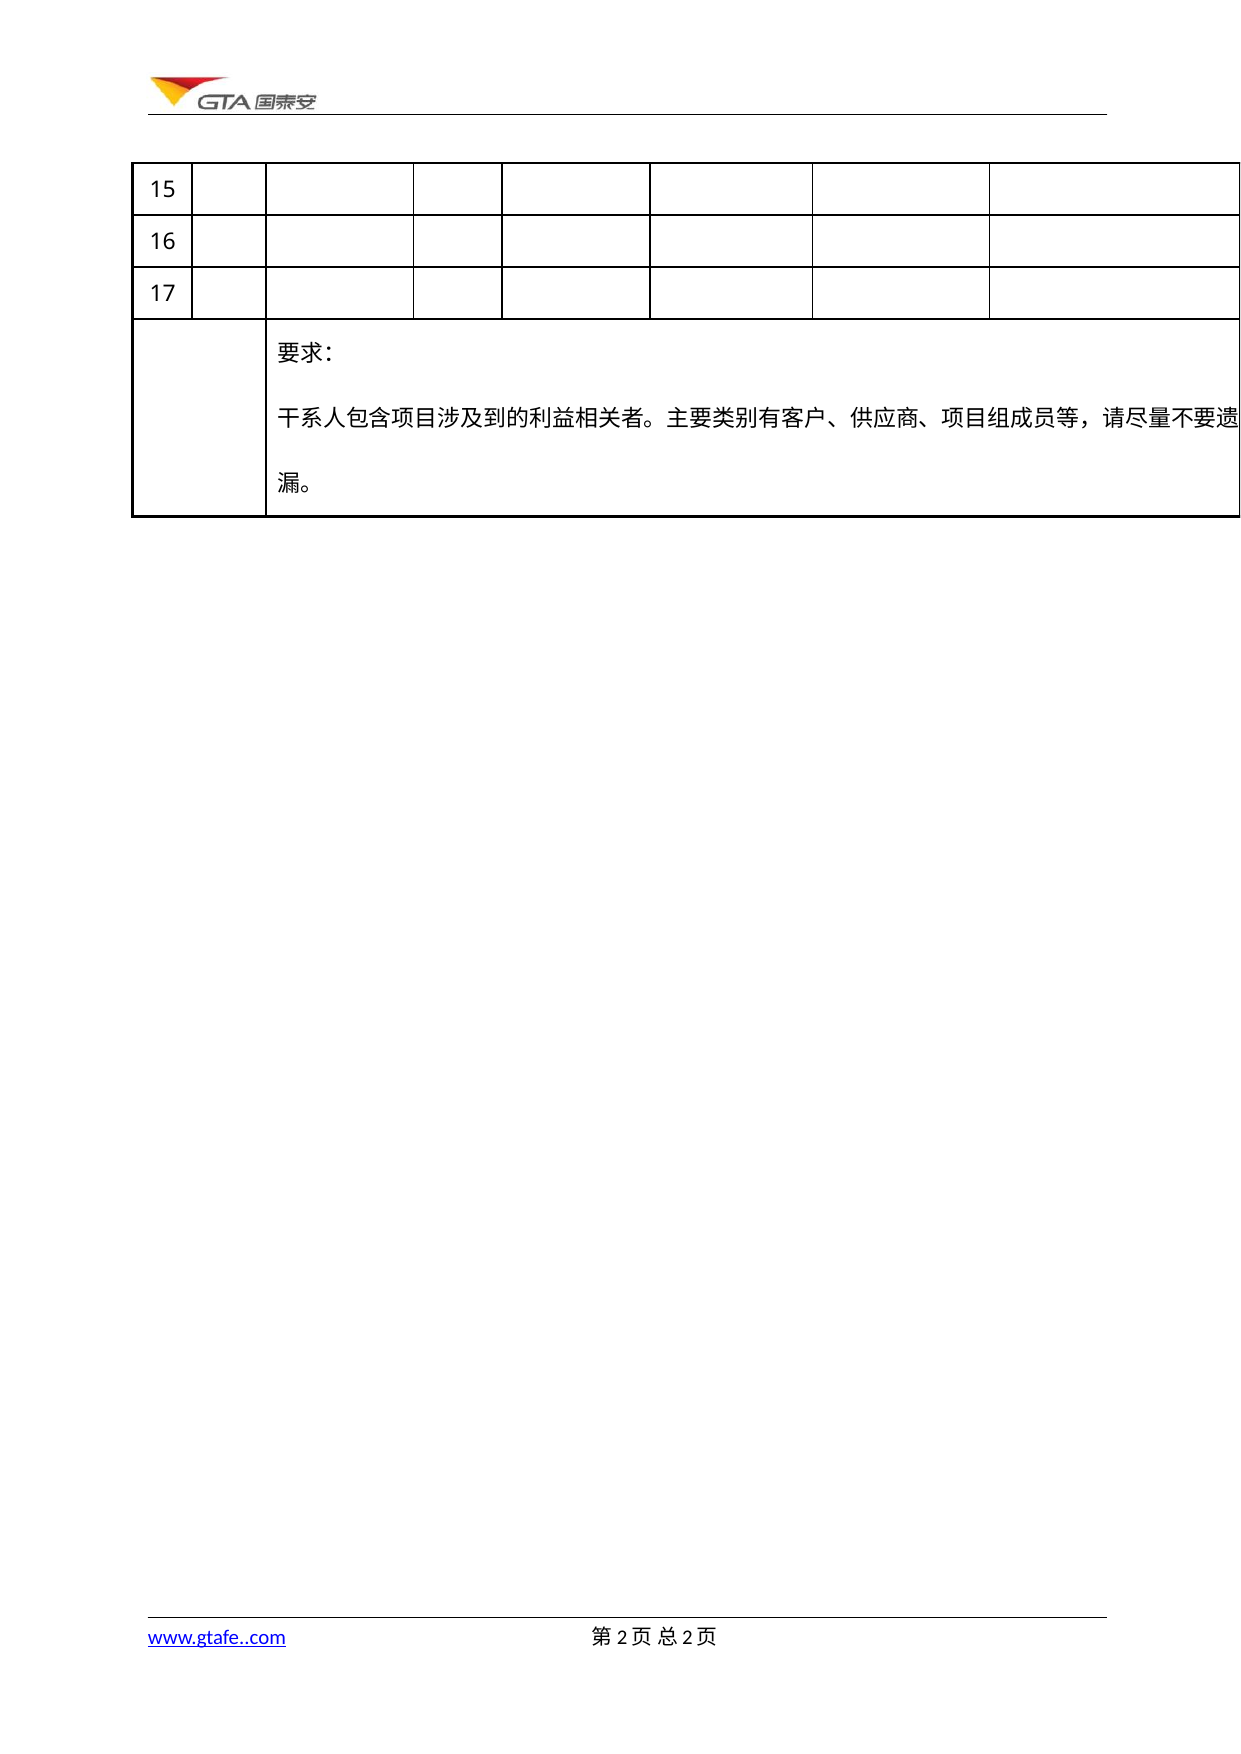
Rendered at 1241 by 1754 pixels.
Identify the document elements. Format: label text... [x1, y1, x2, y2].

table_cell [267, 216, 413, 266]
table_cell 要求： 干系人包含项目涉及到的利益相关者。主要类别有客户、供应商、项目组成员等，请尽量不要遗漏。 [267, 320, 1239, 514]
table_cell 17 [134, 268, 191, 318]
table_cell [813, 216, 989, 266]
table_cell [193, 216, 265, 266]
table_cell [651, 268, 812, 318]
table_cell [134, 320, 265, 514]
table_cell [990, 216, 1239, 266]
table_cell [813, 164, 989, 214]
table_cell [503, 216, 649, 266]
table_cell [414, 216, 501, 266]
table_cell [503, 268, 649, 318]
picture [146, 72, 324, 114]
table_cell [813, 268, 989, 318]
table_cell [990, 164, 1239, 214]
table_cell 15 [134, 164, 191, 214]
table_cell [414, 164, 501, 214]
table_cell [267, 268, 413, 318]
table_cell 16 [134, 216, 191, 266]
table_cell [414, 268, 501, 318]
table_cell [503, 164, 649, 214]
table_cell [193, 268, 265, 318]
table_cell [990, 268, 1239, 318]
table_cell [193, 164, 265, 214]
table_cell [651, 216, 812, 266]
table_cell [651, 164, 812, 214]
table_cell [267, 164, 413, 214]
